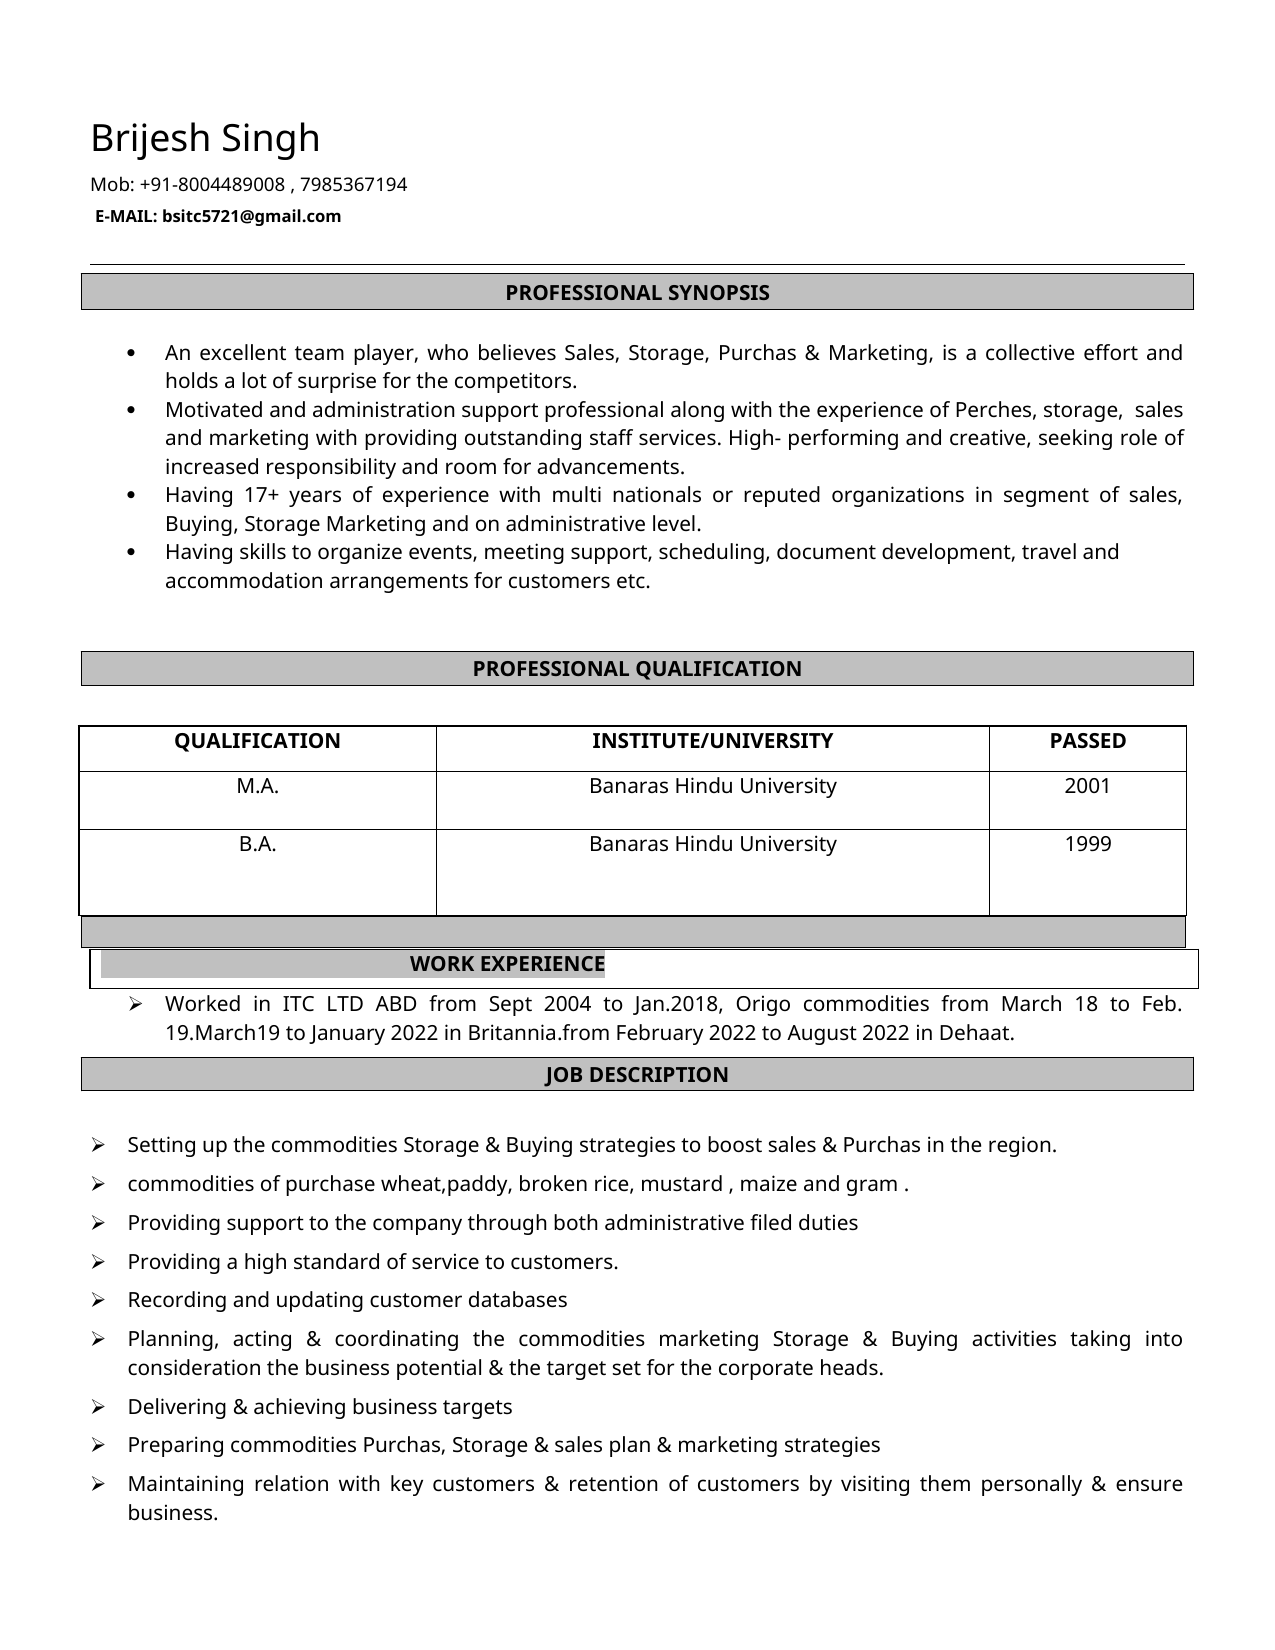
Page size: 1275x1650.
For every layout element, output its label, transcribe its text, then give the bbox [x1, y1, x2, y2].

table_cell 1999 [990, 830, 1186, 915]
list Providing support to the company through both administrative filed duties [90, 1208, 1185, 1236]
list Recording and updating customer databases [90, 1286, 1185, 1314]
list Motivated and administration support professional along with the experience of Perches, storage, sales and marketing with providing outstanding staff services. High- performing and creative, seeking role of increased responsibility and room for advancements. [127, 395, 1185, 480]
table_header QUALIFICATION [80, 727, 436, 771]
list Having 17+ years of experience with multi nationals or reputed organizations in segment of sales, Buying, Storage Marketing and on administrative level. [127, 480, 1185, 537]
list Having skills to organize events, meeting support, scheduling, document development, travel and accommodation arrangements for customers etc. [127, 537, 1185, 594]
table_cell M.A. [80, 772, 436, 828]
text Brijesh Singh [90, 112, 1185, 163]
text Mob: +91-8004489008 , 7985367194 [90, 171, 1185, 197]
table_cell Banaras Hindu University [437, 830, 989, 915]
text E-MAIL: bsitc5721@gmail.com [90, 205, 1185, 228]
table_cell Banaras Hindu University [437, 772, 989, 828]
list Providing a high standard of service to customers. [90, 1247, 1185, 1275]
list Setting up the commodities Storage & Buying strategies to boost sales & Purchas in the region. [90, 1130, 1185, 1159]
table_header PASSED [990, 727, 1186, 771]
list Delivering & achieving business targets [90, 1392, 1185, 1420]
list Worked in ITC LTD ABD from Sept 2004 to Jan.2018, Origo commodities from March 18 to Feb. 19.March19 to January 2022 in Britannia.from February 2022 to August 2022 in Dehaat. [127, 989, 1185, 1046]
table_header WORK EXPERIENCE [91, 950, 1198, 988]
list commodities of purchase wheat,paddy, broken rice, mustard , maize and gram . [90, 1169, 1185, 1197]
list Preparing commodities Purchas, Storage & sales plan & marketing strategies [90, 1431, 1185, 1459]
text PROFESSIONAL QUALIFICATION [82, 652, 1193, 685]
table_header INSTITUTE/UNIVERSITY [437, 727, 989, 771]
list An excellent team player, who believes Sales, Storage, Purchas & Marketing, is a collective effort and holds a lot of surprise for the competitors. [127, 338, 1185, 395]
list Planning, acting & coordinating the commodities marketing Storage & Buying activities taking into consideration the business potential & the target set for the corporate heads. [90, 1324, 1185, 1381]
text JOB DESCRIPTION [82, 1058, 1193, 1090]
text PROFESSIONAL SYNOPSIS [82, 274, 1193, 309]
list Maintaining relation with key customers & retention of customers by visiting them personally & ensure business. [90, 1469, 1185, 1526]
table_cell B.A. [80, 830, 436, 915]
table_cell 2001 [990, 772, 1186, 828]
